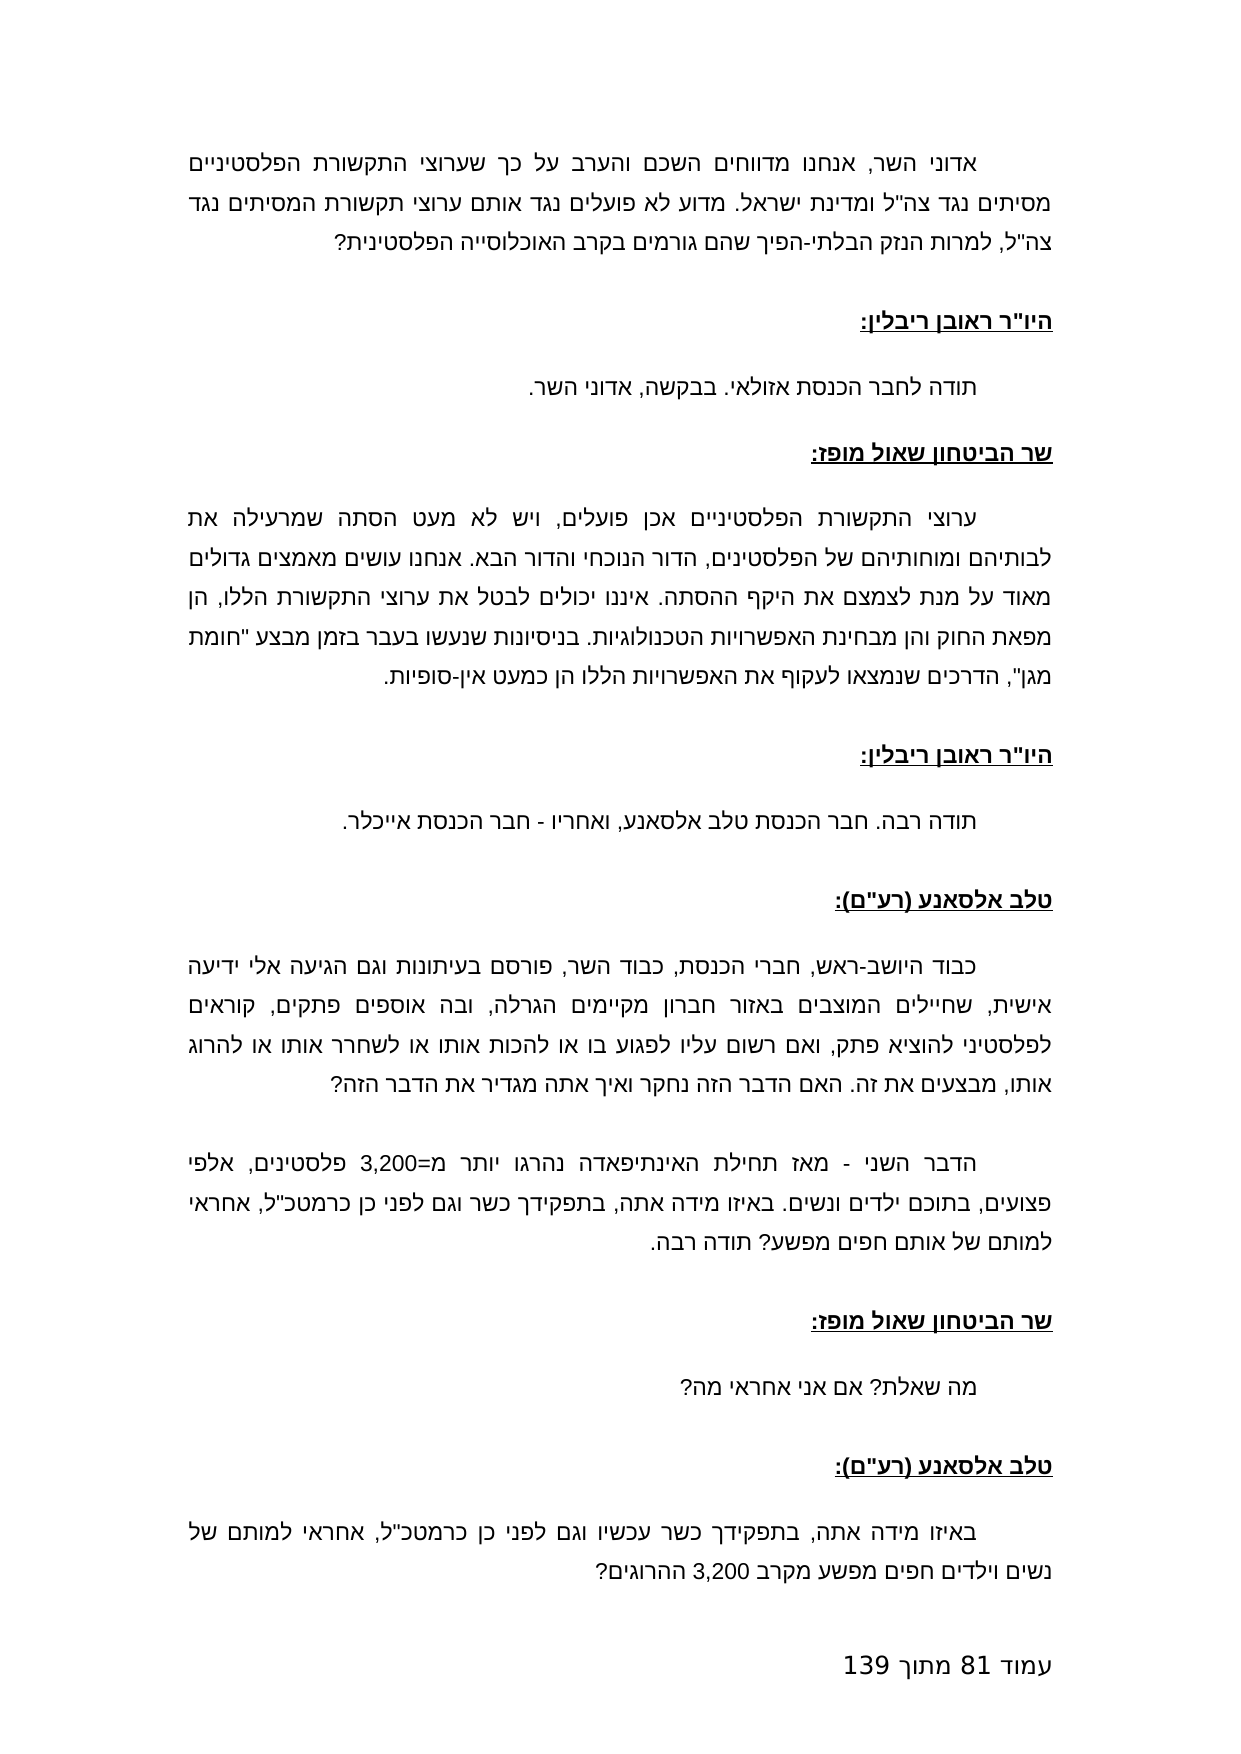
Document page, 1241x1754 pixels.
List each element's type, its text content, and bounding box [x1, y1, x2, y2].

text היו"ר ראובן ריבלין: [187, 742, 1053, 769]
text שר הביטחון שאול מופז: [187, 439, 1053, 466]
text שר הביטחון שאול מופז: [187, 1308, 1053, 1334]
text טלב אלסאנע (רע"ם): [187, 1453, 1053, 1479]
text באיזו מידה אתה, בתפקידך כשר עכשיו וגם לפני כן כרמטכ"ל, אחראי למותם של נשים וילדים חפים מפשע מקרב 3,200 ההרוגים? [187, 1519, 1053, 1585]
text אדוני השר, אנחנו מדווחים השכם והערב על כך שערוצי התקשורת הפלסטיניים מסיתים נגד צה"ל ומדינת ישראל. מדוע לא פועלים נגד אותם ערוצי תקשורת המסיתים נגד צה"ל, למרות הנזק הבלתי-הפיך שהם גורמים בקרב האוכלוסייה הפלסטינית? [187, 150, 1053, 255]
text תודה לחבר הכנסת אזולאי. בבקשה, אדוני השר. [187, 374, 1053, 400]
text ערוצי התקשורת הפלסטיניים אכן פועלים, ויש לא מעט הסתה שמרעילה את לבותיהם ומוחותיהם של הפלסטינים, הדור הנוכחי והדור הבא. אנחנו עושים מאמצים גדולים מאוד על מנת לצמצם את היקף ההסתה. איננו יכולים לבטל את ערוצי התקשורת הללו, הן מפאת החוק והן מבחינת האפשרויות הטכנולוגיות. בניסיונות שנעשו בעבר בזמן מבצע "חומת מגן", הדרכים שנמצאו לעקוף את האפשרויות הללו הן כמעט אין-סופיות. [187, 505, 1053, 690]
text היו"ר ראובן ריבלין: [187, 308, 1053, 334]
text כבוד היושב-ראש, חברי הכנסת, כבוד השר, פורסם בעיתונות וגם הגיעה אלי ידיעה אישית, שחיילים המוצבים באזור חברון מקיימים הגרלה, ובה אוספים פתקים, קוראים לפלסטיני להוציא פתק, ואם רשום עליו לפגוע בו או להכות אותו או לשחרר אותו או להרוג אותו, מבצעים את זה. האם הדבר הזה נחקר ואיך אתה מגדיר את הדבר הזה? [187, 953, 1053, 1098]
text מה שאלת? אם אני אחראי מה? [187, 1374, 1053, 1400]
text תודה רבה. חבר הכנסת טלב אלסאנע, ואחריו - חבר הכנסת אייכלר. [187, 808, 1053, 834]
text טלב אלסאנע (רע"ם): [187, 887, 1053, 913]
text הדבר השני - מאז תחילת האינתיפאדה נהרגו יותר מ=3,200 פלסטינים, אלפי פצועים, בתוכם ילדים ונשים. באיזו מידה אתה, בתפקידך כשר וגם לפני כן כרמטכ"ל, אחראי למותם של אותם חפים מפשע? תודה רבה. [187, 1150, 1053, 1256]
